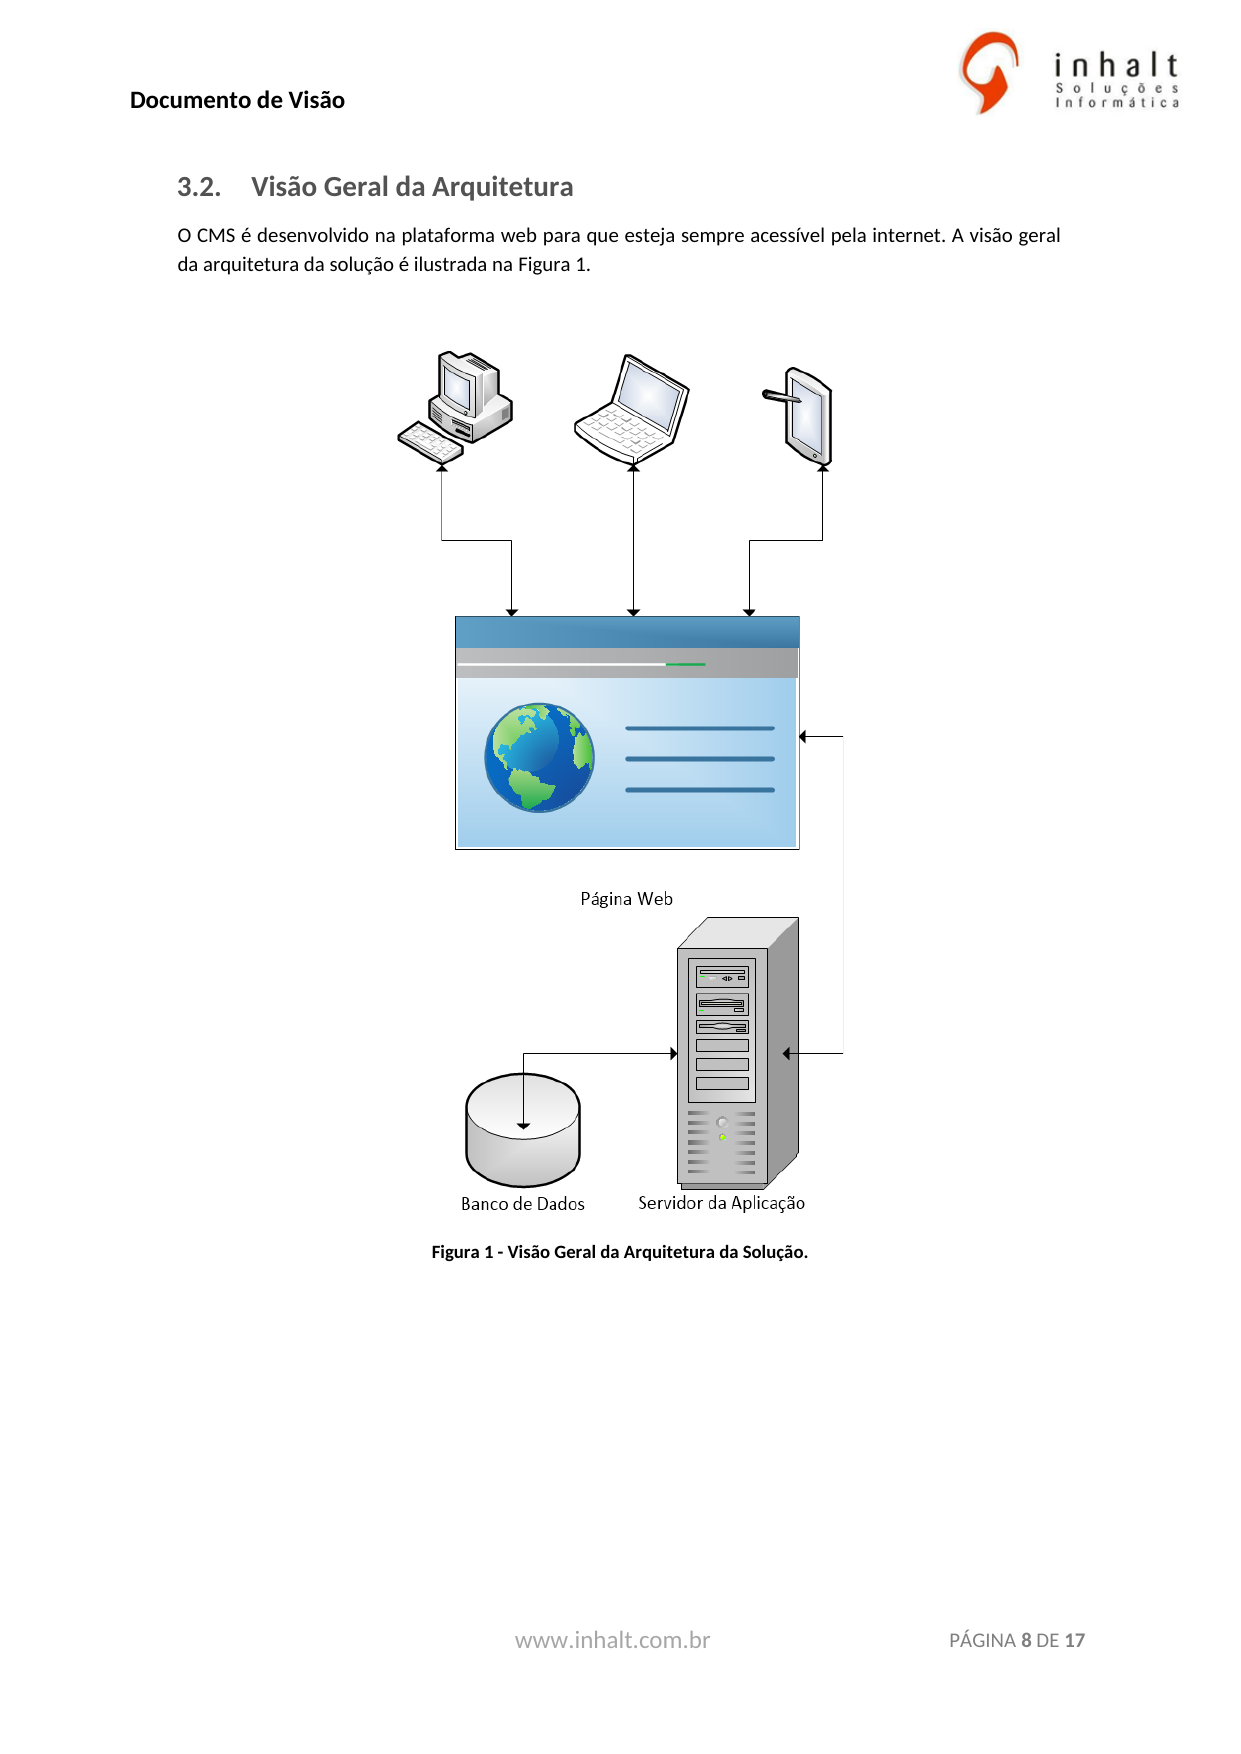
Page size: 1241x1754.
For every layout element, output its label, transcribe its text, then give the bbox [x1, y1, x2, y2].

text O CMS é desenvolvido na plataforma web para que esteja sempre acessível pela internet. A visão geral da arquitetura da solução é ilustrada na Figura 1. [177, 222, 1063, 276]
picture [956, 28, 1193, 120]
text Figura 1 - Visão Geral da Arquitetura da Solução. [177, 1240, 1063, 1263]
picture [397, 351, 844, 1216]
subtitle Visão Geral da Arquitetura [177, 168, 1063, 204]
